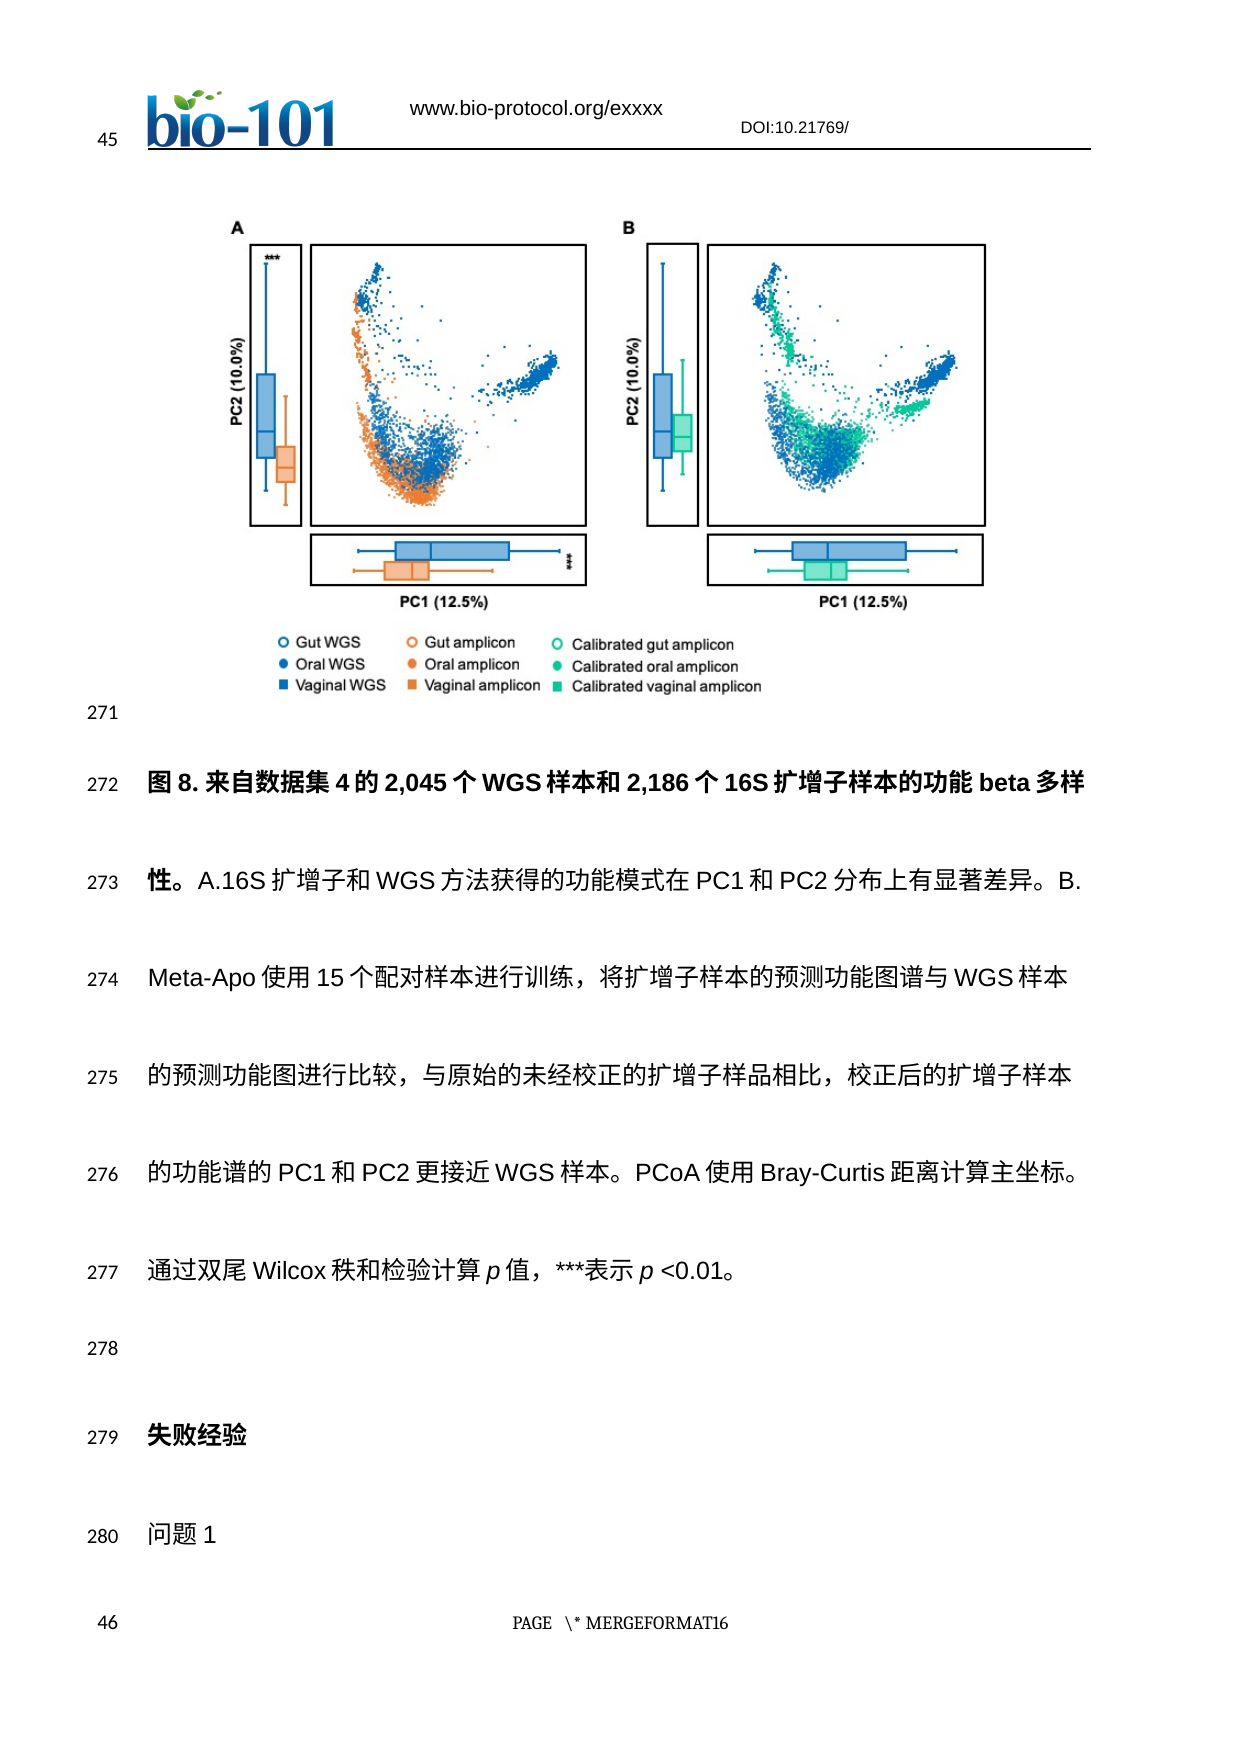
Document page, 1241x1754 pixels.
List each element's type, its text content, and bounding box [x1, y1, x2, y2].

text 图8. 来自数据集4的2,045个WGS样本和2,186个16S扩增子样本的功能beta多样性。A.16S扩增子和WGS方法获得的功能模式在PC1和PC2分布上有显著差异。B. Meta-Apo使用15个配对样本进行训练，将扩增子样本的预测功能图谱与WGS样本的预测功能图进行比较，与原始的未经校正的扩增子样品相比，校正后的扩增子样本的功能谱的PC1和PC2更接近WGS样本。PCoA使用Bray-Curtis距离计算主坐标。通过双尾Wilcox秩和检验计算p值，***表示p <0.01。 [148, 748, 1092, 1301]
text 问题1 [148, 1501, 1092, 1566]
picture [200, 200, 1040, 719]
picture [147, 90, 333, 147]
text 失败经验 [148, 1401, 1092, 1466]
